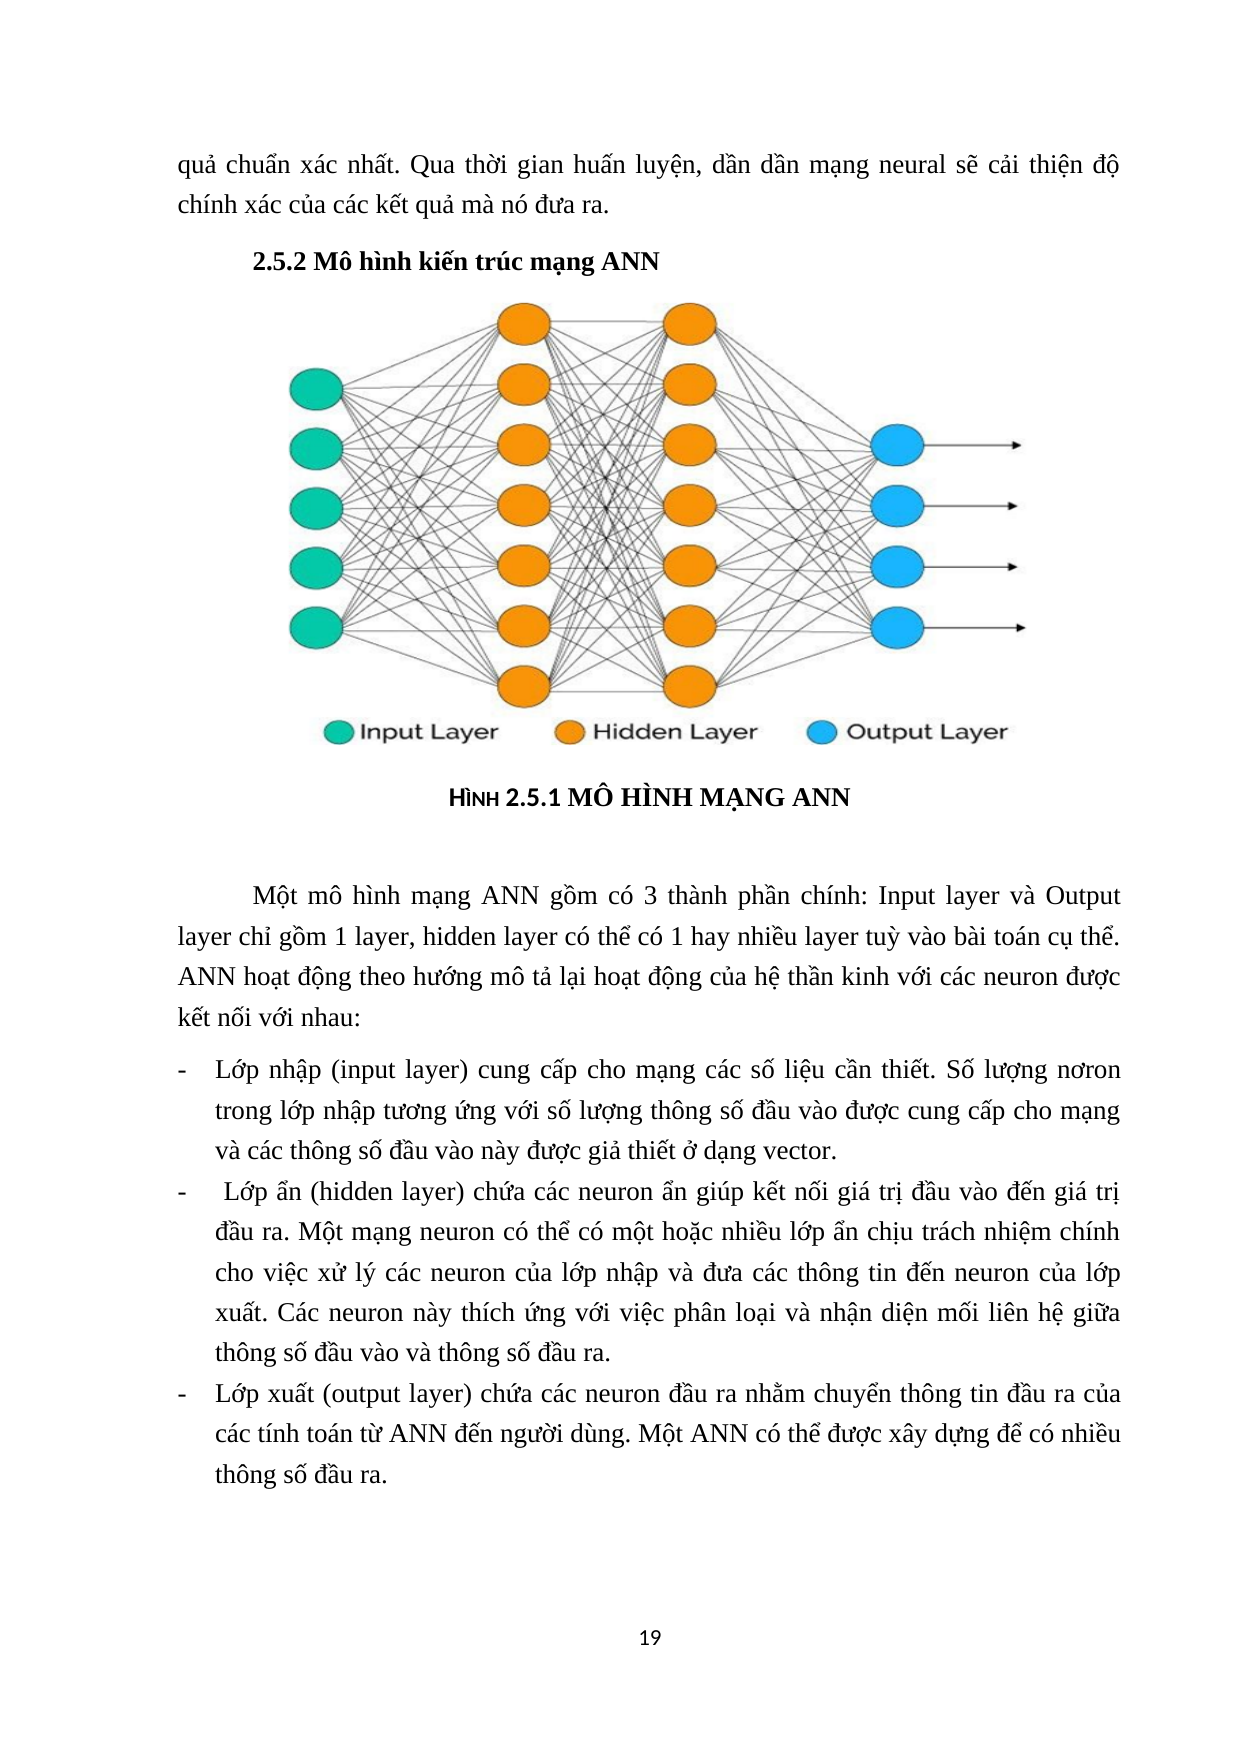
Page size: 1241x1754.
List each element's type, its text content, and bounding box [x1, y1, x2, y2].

list Lớp nhập (input layer) cung cấp cho mạng các số liệu cần thiết. Số lượng nơron trong lớp nhập tương ứng với số lượng thông số đầu vào được cung cấp cho mạng và các thông số đầu vào này được giả thiết ở dạng vector. [177, 1054, 1122, 1166]
list Lớp xuất (output layer) chứa các neuron đầu ra nhằm chuyển thông tin đầu ra của các tính toán từ ANN đến người dùng. Một ANN có thể được xây dựng để có nhiều thông số đầu ra. [177, 1377, 1122, 1489]
text Một mô hình mạng ANN gồm có 3 thành phần chính: Input layer và Output layer chỉ gồm 1 layer, hidden layer có thể có 1 hay nhiều layer tuỳ vào bài toán cụ thể. ANN hoạt động theo hướng mô tả lại hoạt động của hệ thần kinh với các neuron được kết nối với nhau: [177, 879, 1122, 1032]
text Hình 2.5.1 MÔ HÌNH MẠNG ANN [177, 780, 1122, 813]
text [177, 148, 1122, 219]
subtitle 2.5.2 Mô hình kiến trúc mạng ANN [252, 245, 1122, 276]
picture [236, 288, 1085, 760]
list Lớp ẩn (hidden layer) chứa các neuron ẩn giúp kết nối giá trị đầu vào đến giá trị đầu ra. Một mạng neuron có thể có một hoặc nhiều lớp ẩn chịu trách nhiệm chính cho việc xử lý các neuron của lớp nhập và đưa các thông tin đến neuron của lớp xuất. Các neuron này thích ứng với việc phân loại và nhận diện mối liên hệ giữa thông số đầu vào và thông số đầu ra. [177, 1175, 1122, 1368]
